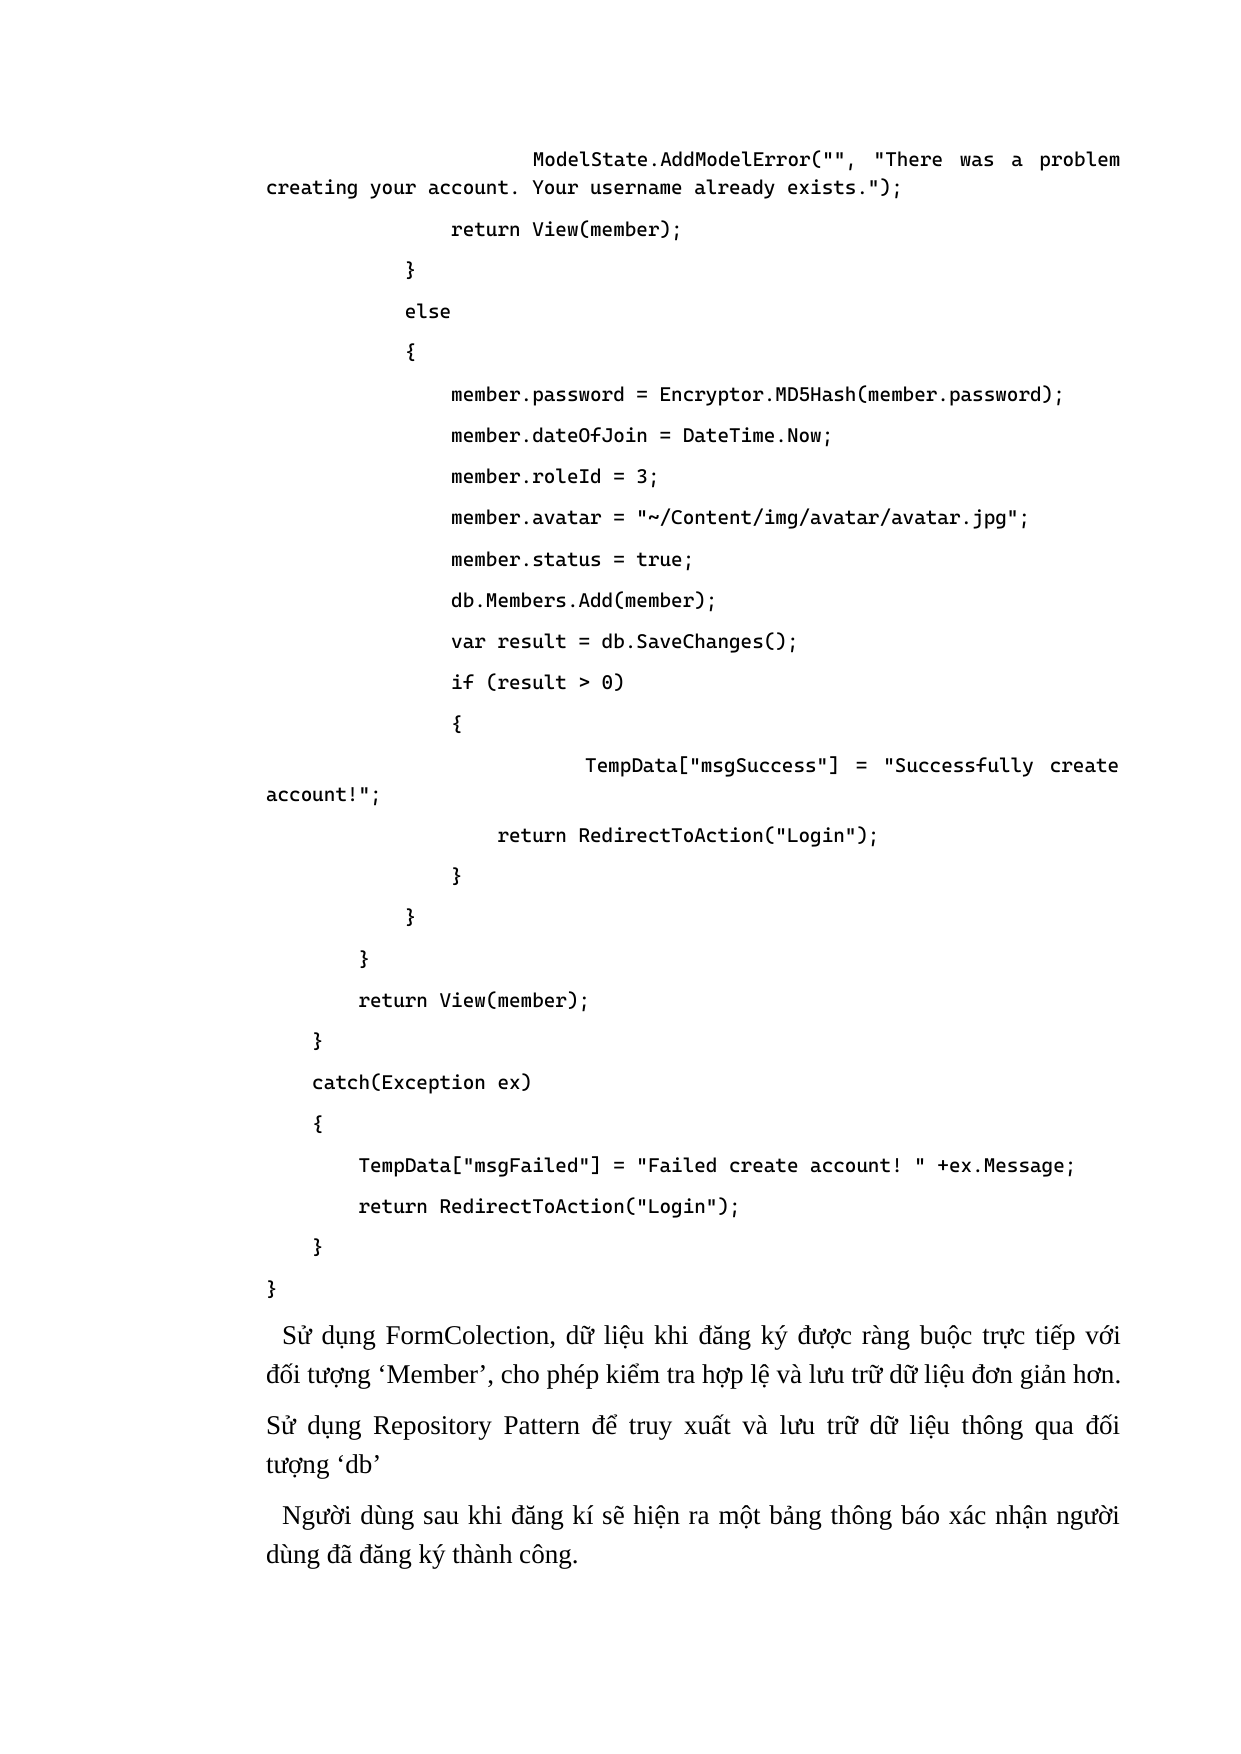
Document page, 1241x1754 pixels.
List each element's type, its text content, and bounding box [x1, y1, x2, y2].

text Sử dụng Repository Pattern để truy xuất và lưu trữ dữ liệu thông qua đối tượng ‘db’ [266, 1409, 1122, 1479]
text member.password = Encryptor.MD5Hash(member.password); [266, 383, 1122, 406]
text return RedirectToAction("Login"); [266, 824, 1122, 847]
text { [266, 1113, 1122, 1136]
text TempData["msgSuccess"] = "Successfully create account!"; [266, 754, 1122, 806]
text Sử dụng FormColection, dữ liệu khi đăng ký được ràng buộc trực tiếp với đối tượng ‘Member’, cho phép kiểm tra hợp lệ và lưu trữ dữ liệu đơn giản hơn. [266, 1319, 1122, 1389]
text { [266, 341, 1122, 364]
text db.Members.Add(member); [266, 589, 1122, 612]
text return View(member); [266, 989, 1122, 1012]
text var result = db.SaveChanges(); [266, 630, 1122, 653]
text return RedirectToAction("Login"); [266, 1195, 1122, 1218]
text if (result > 0) [266, 671, 1122, 694]
text TempData["msgFailed"] = "Failed create account! " +ex.Message; [266, 1154, 1122, 1177]
text } [266, 259, 1122, 282]
text catch(Exception ex) [266, 1071, 1122, 1094]
text member.avatar = "~/Content/img/avatar/avatar.jpg"; [266, 506, 1122, 529]
text member.roleId = 3; [266, 465, 1122, 488]
text return View(member); [266, 218, 1122, 241]
text } [266, 1030, 1122, 1053]
text { [266, 713, 1122, 736]
text } [266, 906, 1122, 929]
text member.status = true; [266, 548, 1122, 571]
text Người dùng sau khi đăng kí sẽ hiện ra một bảng thông báo xác nhận người dùng đã đăng ký thành công. [266, 1499, 1122, 1569]
text else [266, 300, 1122, 323]
text ModelState.AddModelError("", "There was a problem creating your account. Your username already exists."); [266, 148, 1122, 199]
text member.dateOfJoin = DateTime.Now; [266, 424, 1122, 447]
text } [266, 948, 1122, 971]
text } [266, 1278, 1122, 1301]
text } [266, 1236, 1122, 1259]
text } [266, 865, 1122, 888]
